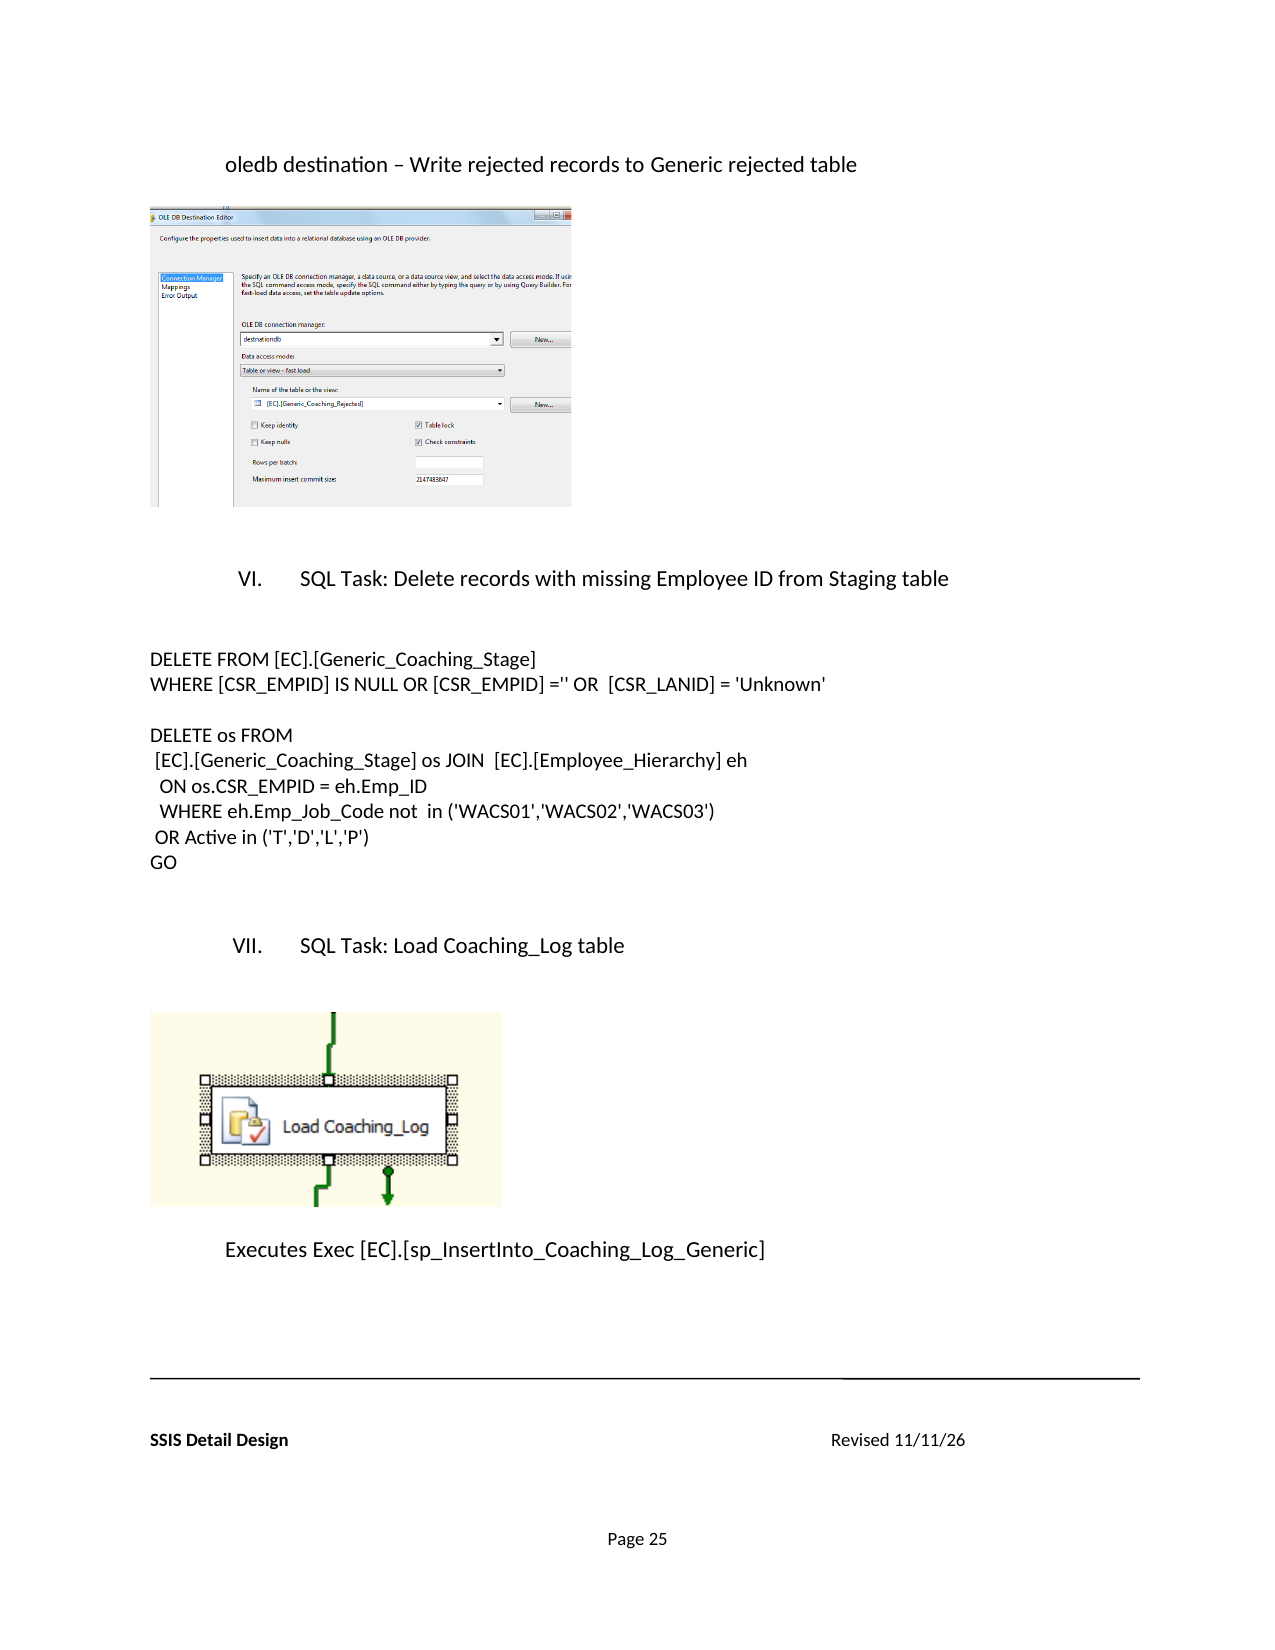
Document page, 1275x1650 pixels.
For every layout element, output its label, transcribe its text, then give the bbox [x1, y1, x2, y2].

text WHERE eh.Emp_Job_Code not in ('WACS01','WACS02','WACS03') [150, 798, 1125, 824]
picture [150, 1012, 502, 1207]
text Executes Exec [EC].[sp_InsertInto_Coaching_Log_Generic] [225, 1235, 1125, 1263]
text DELETE FROM [EC].[Generic_Coaching_Stage] [150, 646, 1125, 671]
text DELETE os FROM [150, 722, 1125, 748]
text [EC].[Generic_Coaching_Stage] os JOIN [EC].[Employee_Hierarchy] eh [150, 748, 1125, 773]
list SQL Task: Delete records with missing Employee ID from Staging table [262, 564, 1125, 592]
text GO [150, 849, 1125, 875]
text WHERE [CSR_EMPID] IS NULL OR [CSR_EMPID] ='' OR [CSR_LANID] = 'Unknown' [150, 671, 1125, 697]
list SQL Task: Load Coaching_Log table [262, 931, 1125, 959]
text ON os.CSR_EMPID = eh.Emp_ID [150, 773, 1125, 798]
text oledb destination – Write rejected records to Generic rejected table [225, 150, 1125, 178]
text OR Active in ('T','D','L','P') [150, 824, 1125, 849]
picture [150, 206, 572, 507]
